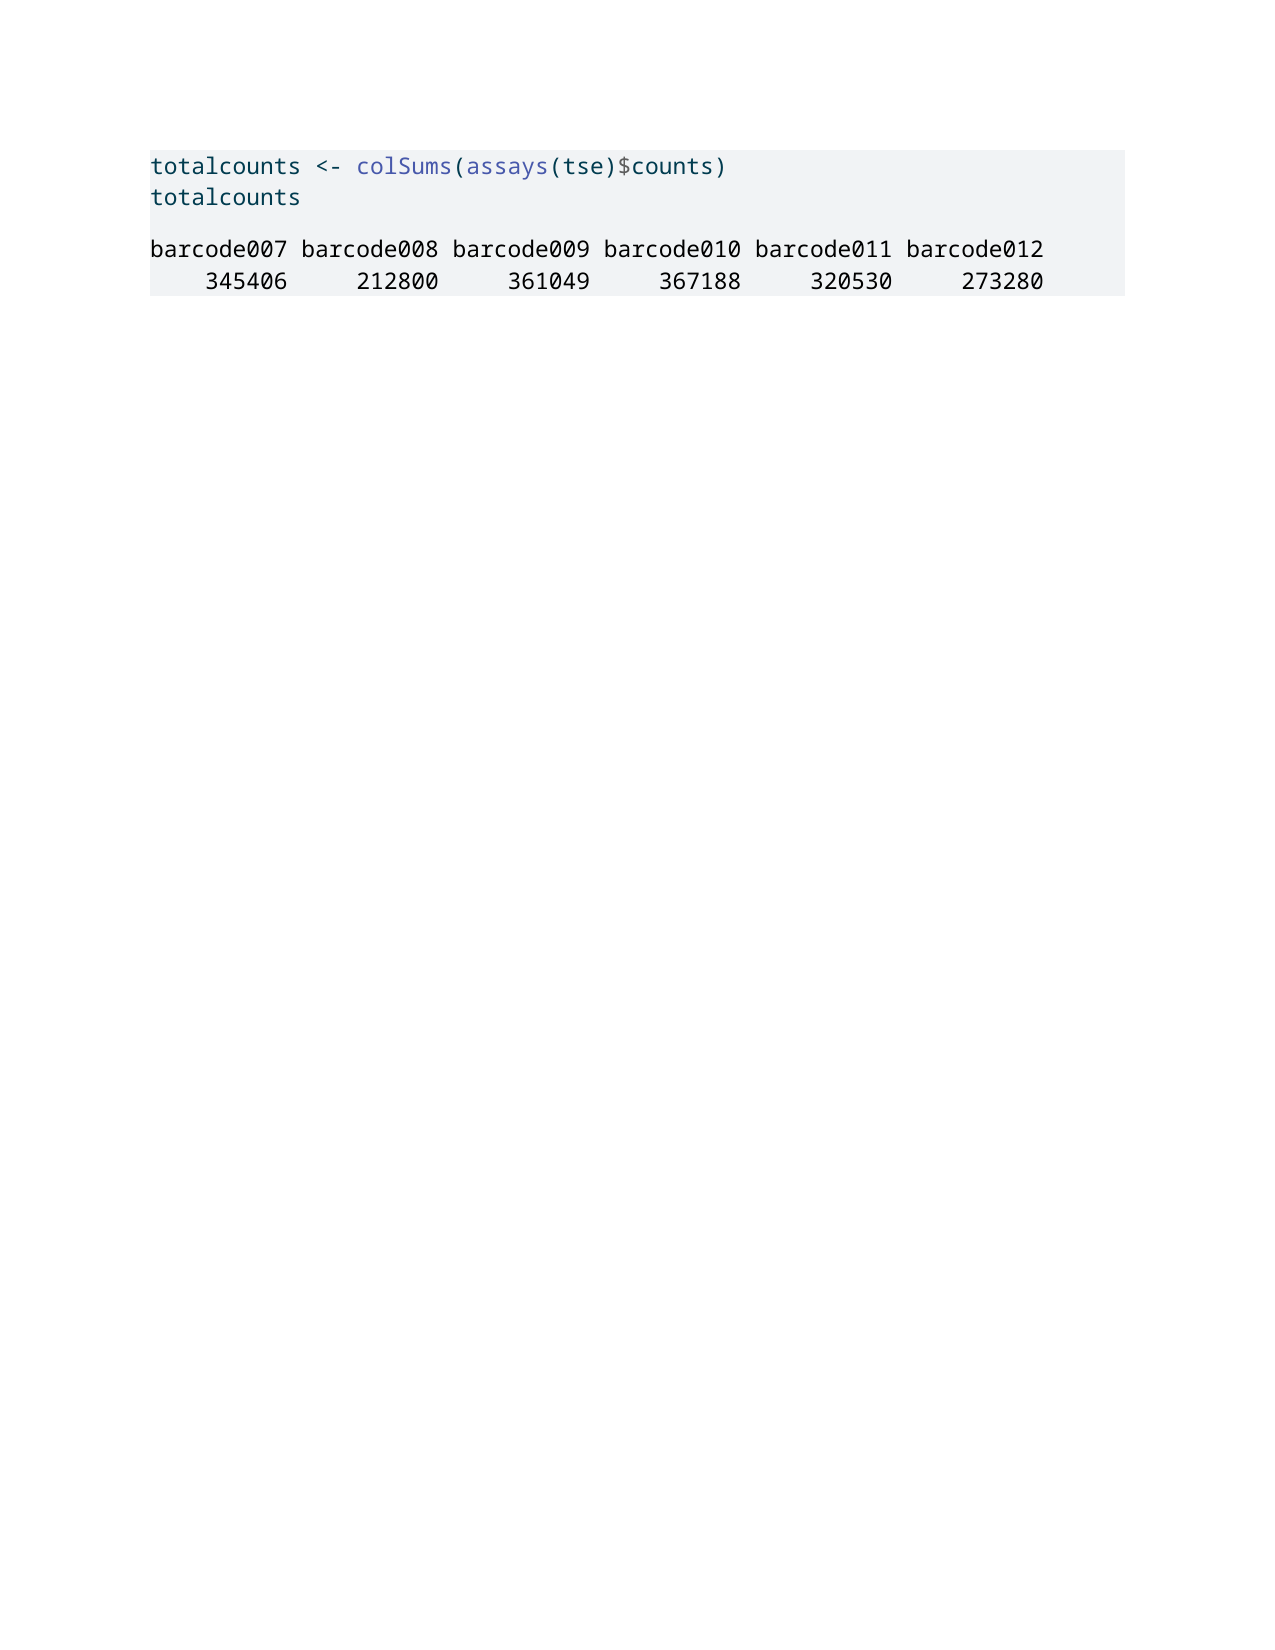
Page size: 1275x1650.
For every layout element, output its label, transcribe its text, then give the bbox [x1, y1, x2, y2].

text barcode007 barcode008 barcode009 barcode010 barcode011 barcode012 345406 212800 361049 367188 320530 273280 [150, 233, 1125, 296]
text totalcounts <- colSums(assays(tse)$counts) totalcounts [301, 150, 1125, 212]
